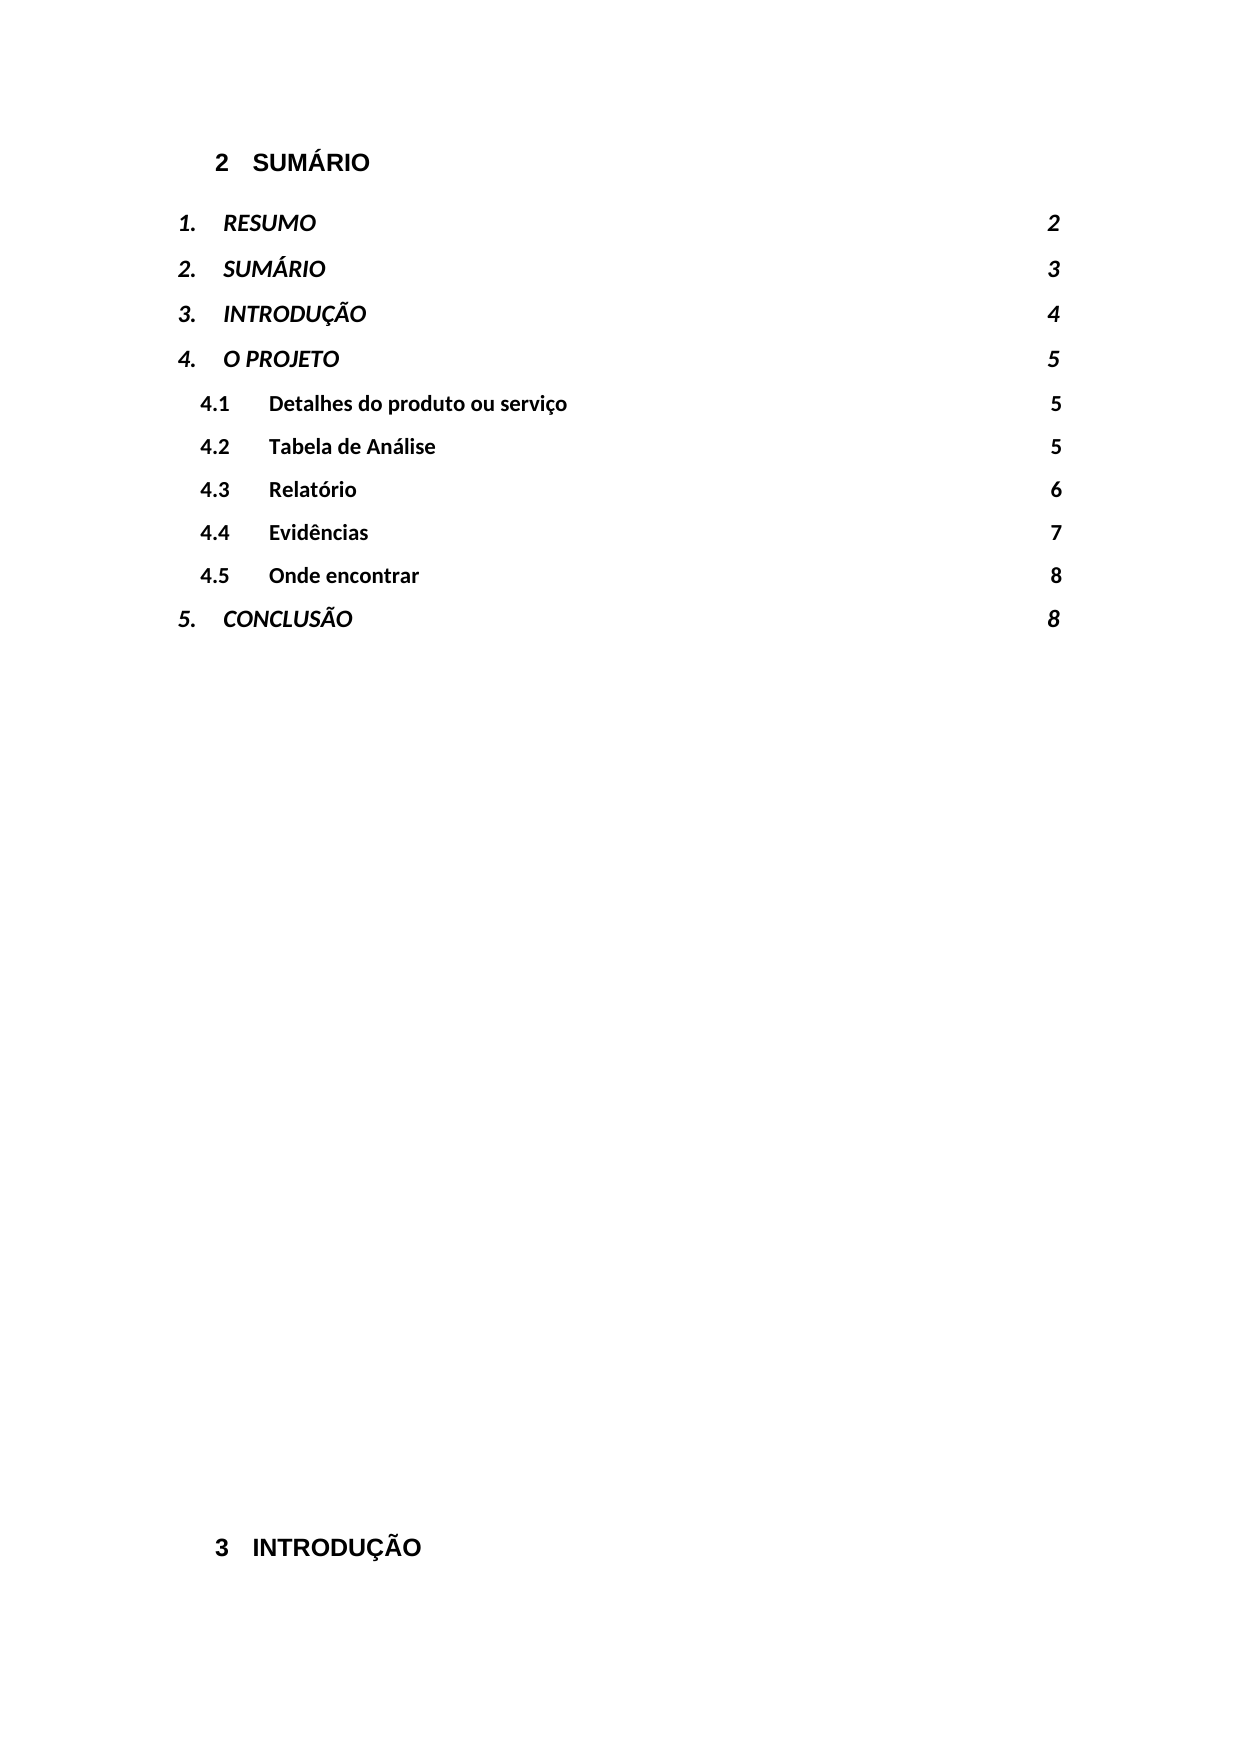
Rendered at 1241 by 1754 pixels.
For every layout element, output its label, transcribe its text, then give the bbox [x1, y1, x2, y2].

subtitle INTRODUÇÃO [215, 1533, 1063, 1562]
subtitle SUMÁRIO [215, 148, 1063, 176]
